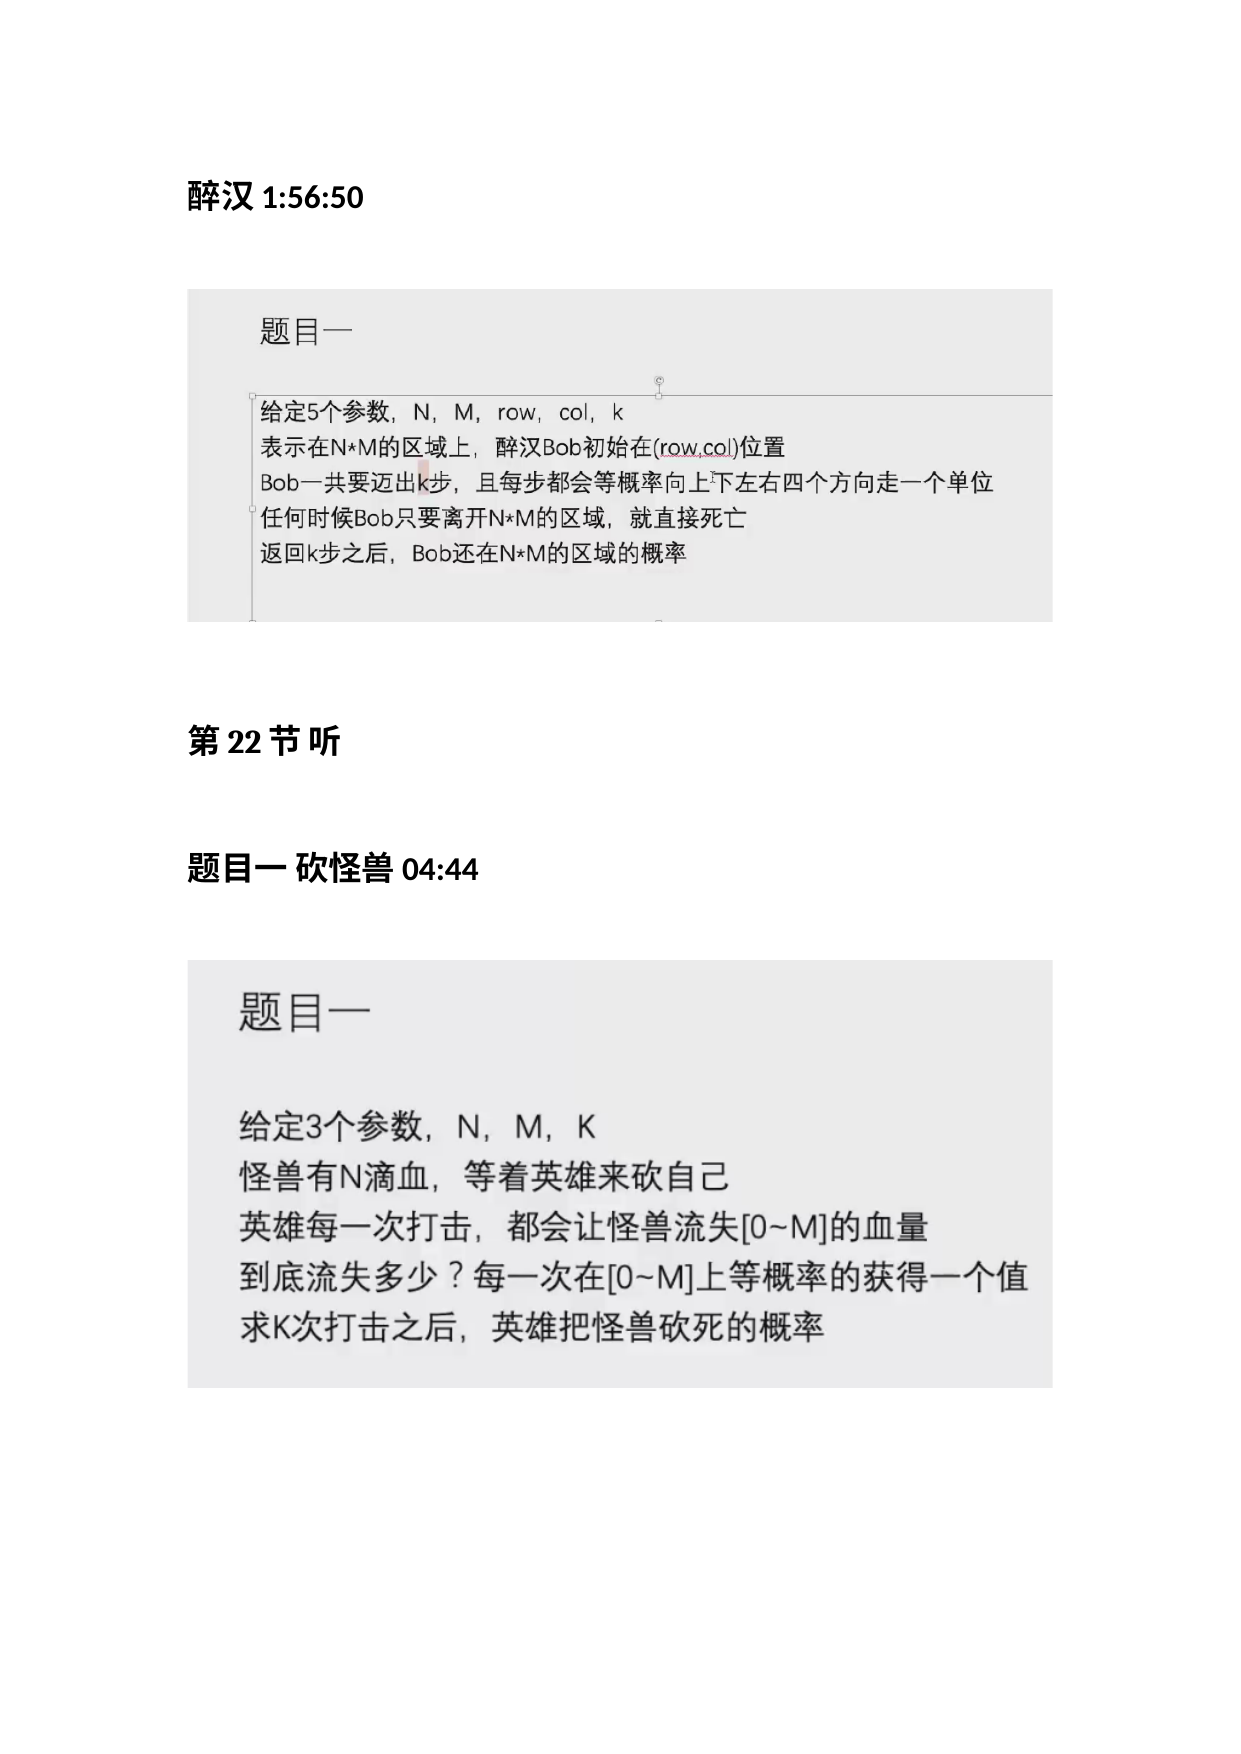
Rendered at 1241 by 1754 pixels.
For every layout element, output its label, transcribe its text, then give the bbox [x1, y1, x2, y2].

subtitle 第22节 听 [187, 706, 1053, 771]
picture [187, 289, 1053, 622]
subtitle 醉汉1:56:50 [187, 162, 1053, 227]
picture [187, 960, 1053, 1388]
subtitle 题目一 砍怪兽04:44 [187, 833, 1053, 898]
